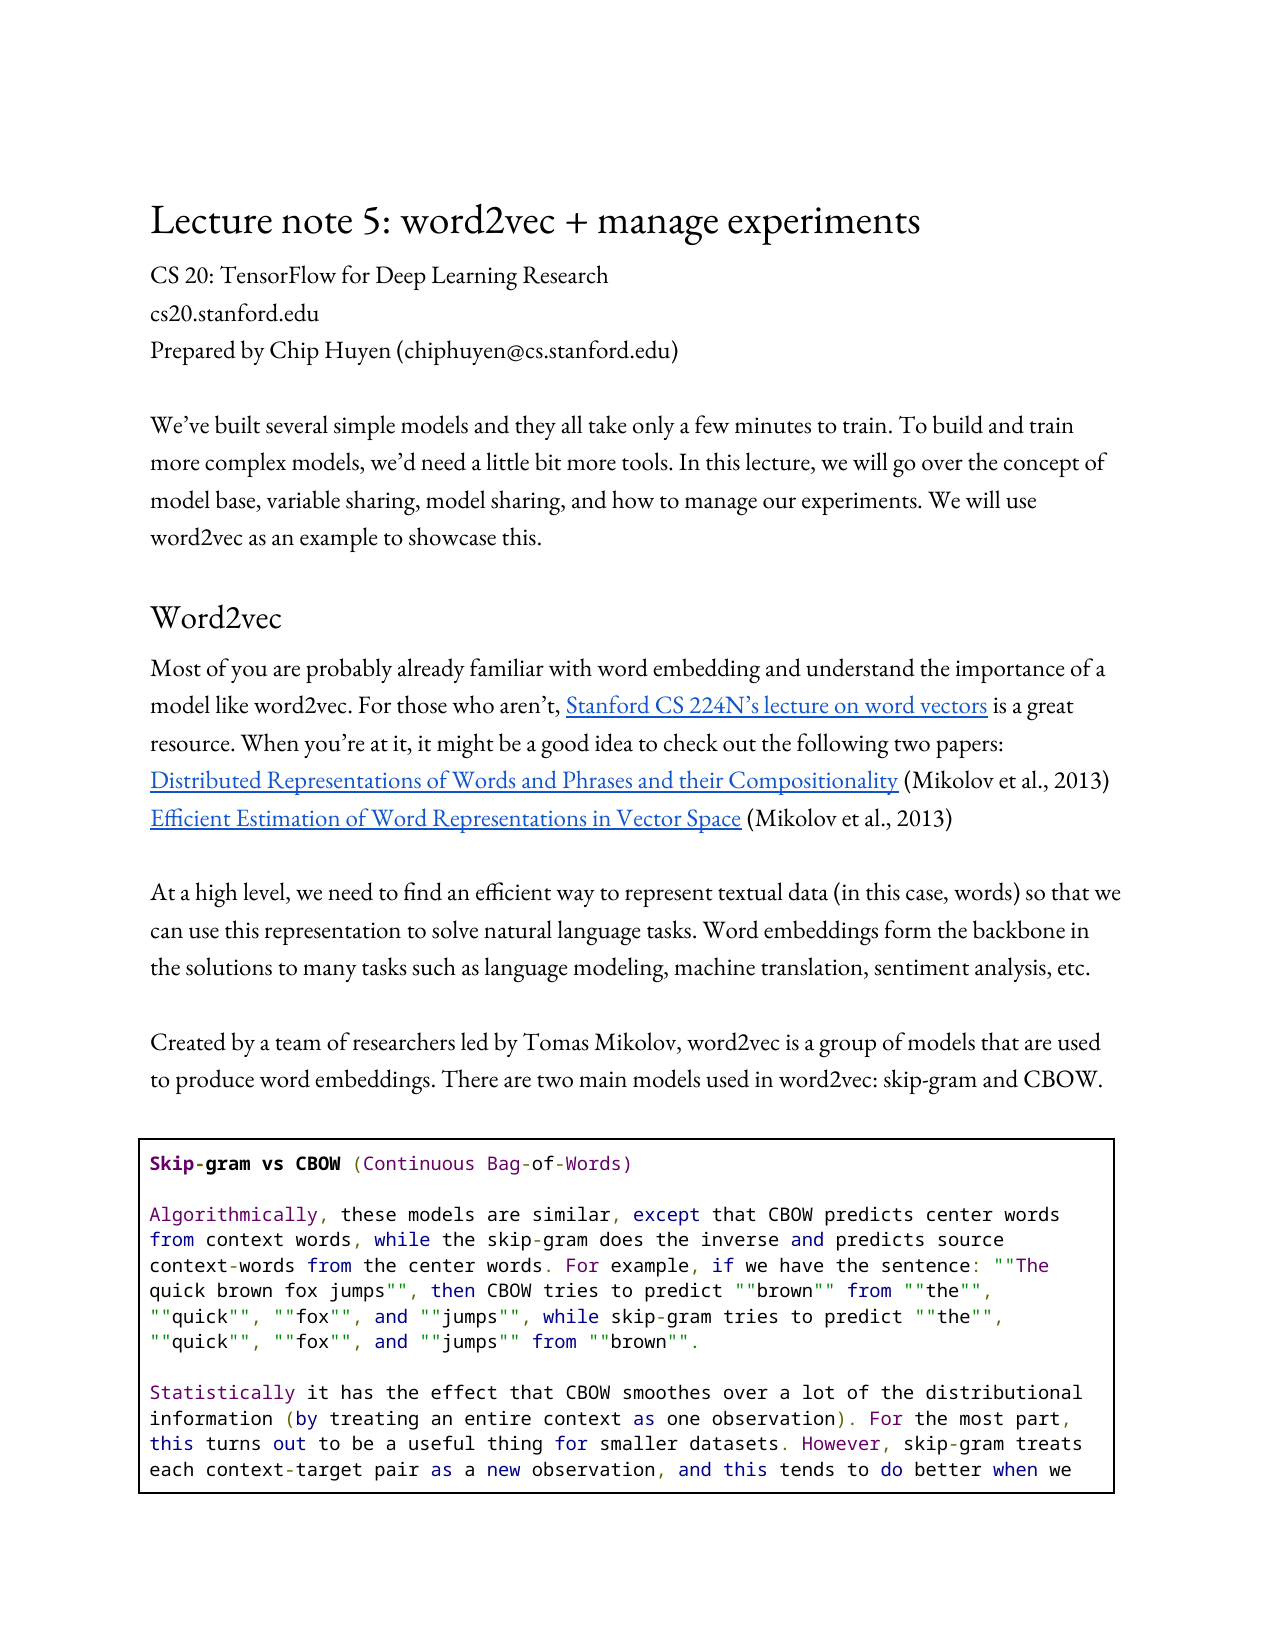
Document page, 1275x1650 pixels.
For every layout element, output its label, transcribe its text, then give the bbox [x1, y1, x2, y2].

text Prepared by Chip Huyen (chiphuyen@cs.stanford.edu) [150, 333, 1125, 366]
subtitle Lecture note 5: word2vec + manage experiments [150, 192, 1125, 246]
text Most of you are probably already familiar with word embedding and understand the importance of a model like word2vec. For those who aren’t, Stanford CS 224N’s lecture on word vectors is a great resource. When you’re at it, it might be a good idea to check out the following two papers: [150, 651, 1125, 759]
text At a high level, we need to find an efficient way to represent textual data (in this case, words) so that we can use this representation to solve natural language tasks. Word embeddings form the backbone in the solutions to many tasks such as language modeling, machine translation, sentiment analysis, etc. [150, 876, 1125, 983]
text Created by a team of researchers led by Tomas Mikolov, word2vec is a group of models that are used to produce word embeddings. There are two main models used in word2vec: skip-gram and CBOW. [150, 1025, 1125, 1095]
text CS 20: TensorFlow for Deep Learning Research [150, 258, 1125, 291]
text Distributed Representations of Words and Phrases and their Compositionality (Mikolov et al., 2013) [150, 763, 1125, 796]
text cs20.stanford.edu [150, 296, 1125, 328]
text We’ve built several simple models and they all take only a few minutes to train. To build and train more complex models, we’d need a little bit more tools. In this lecture, we will go over the concept of model base, variable sharing, model sharing, and how to manage our experiments. We will use word2vec as an example to showcase this. [150, 408, 1125, 553]
text Efficient Estimation of Word Representations in Vector Space (Mikolov et al., 2013) [150, 801, 1125, 833]
subtitle Word2vec [150, 595, 1125, 639]
